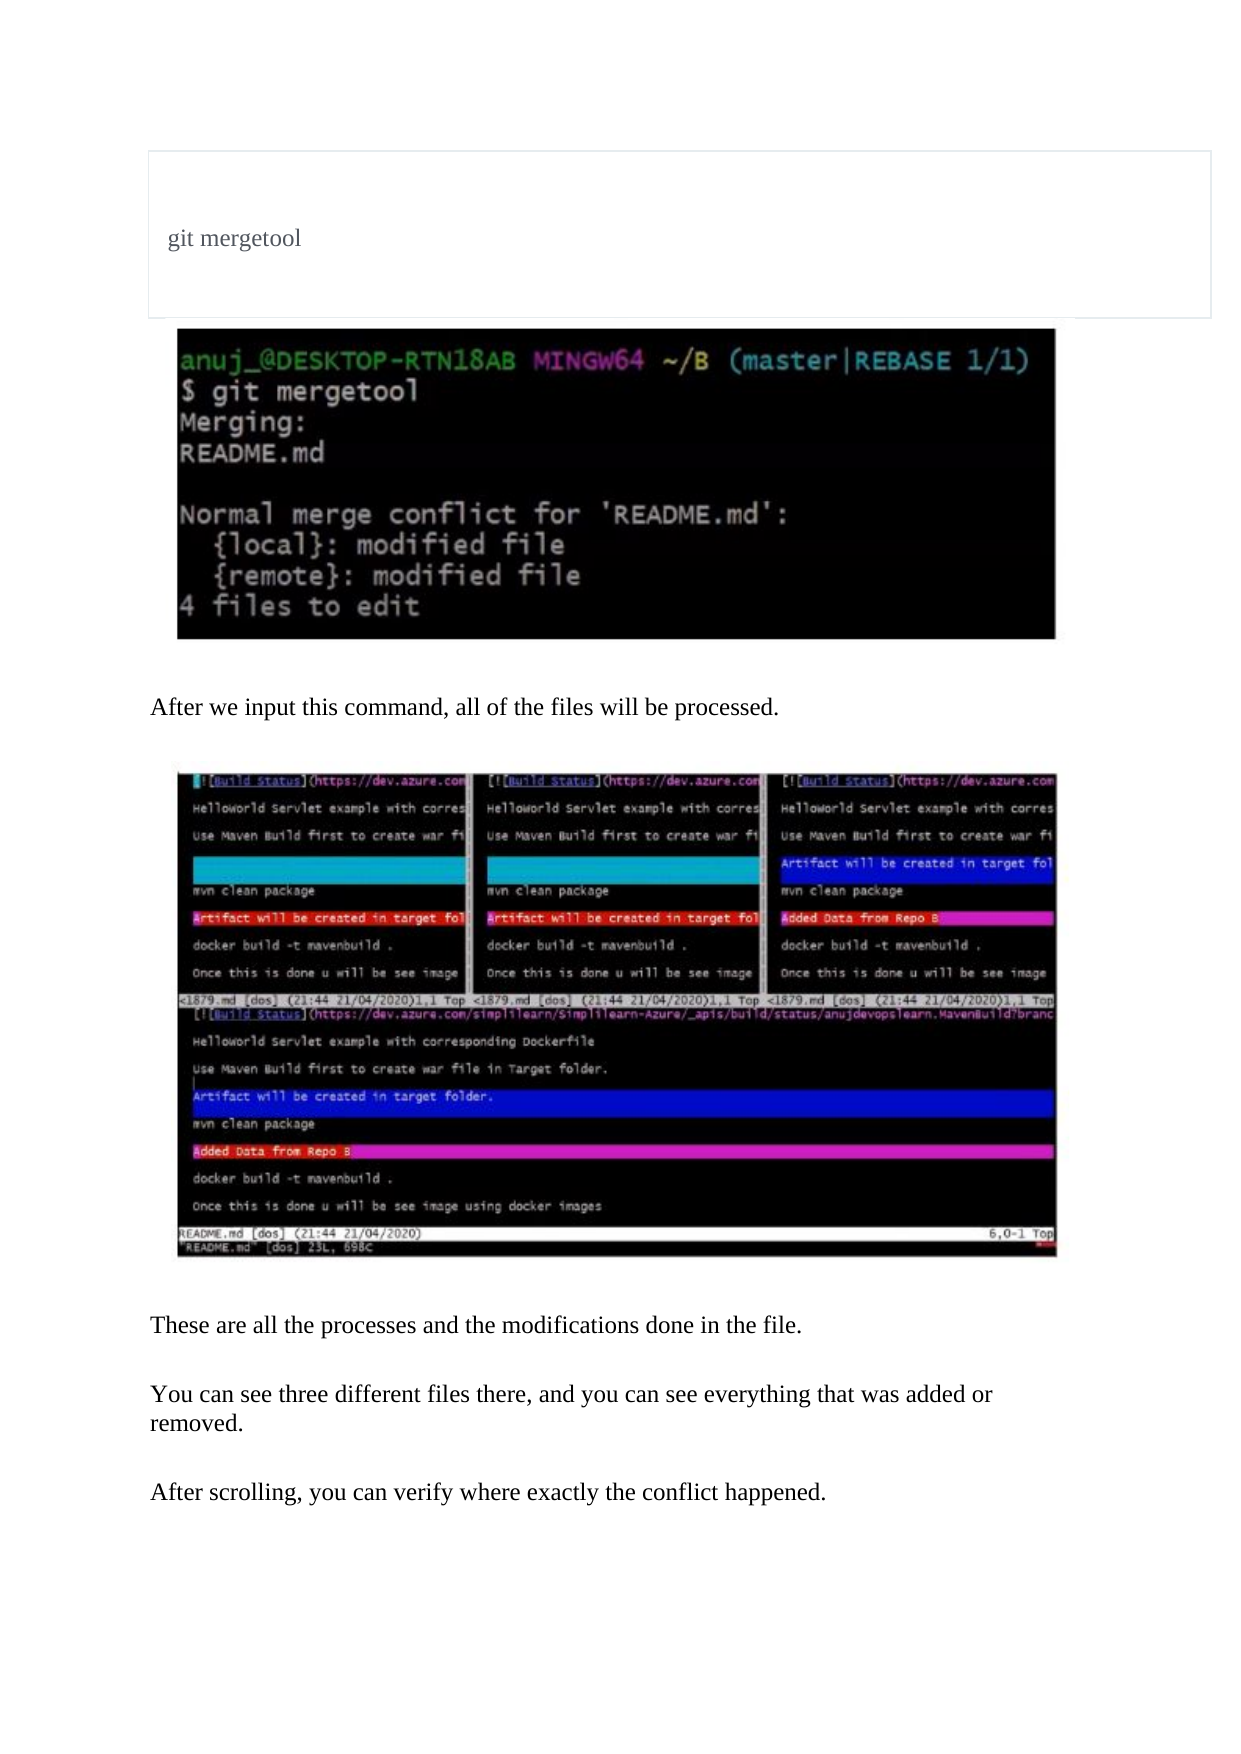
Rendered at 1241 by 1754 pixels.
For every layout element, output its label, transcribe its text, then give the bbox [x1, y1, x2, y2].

picture [165, 318, 1075, 652]
text After we input this command, all of the files will be processed. [150, 692, 1090, 721]
text You can see three different files there, and you can see everything that was added or removed. [150, 1379, 1090, 1437]
text After scrolling, you can verify where exactly the conflict happened. [150, 1477, 1090, 1506]
picture [171, 761, 1070, 1270]
text These are all the processes and the modifications done in the file. [150, 1310, 1090, 1339]
table_header git mergetool [149, 152, 1210, 317]
